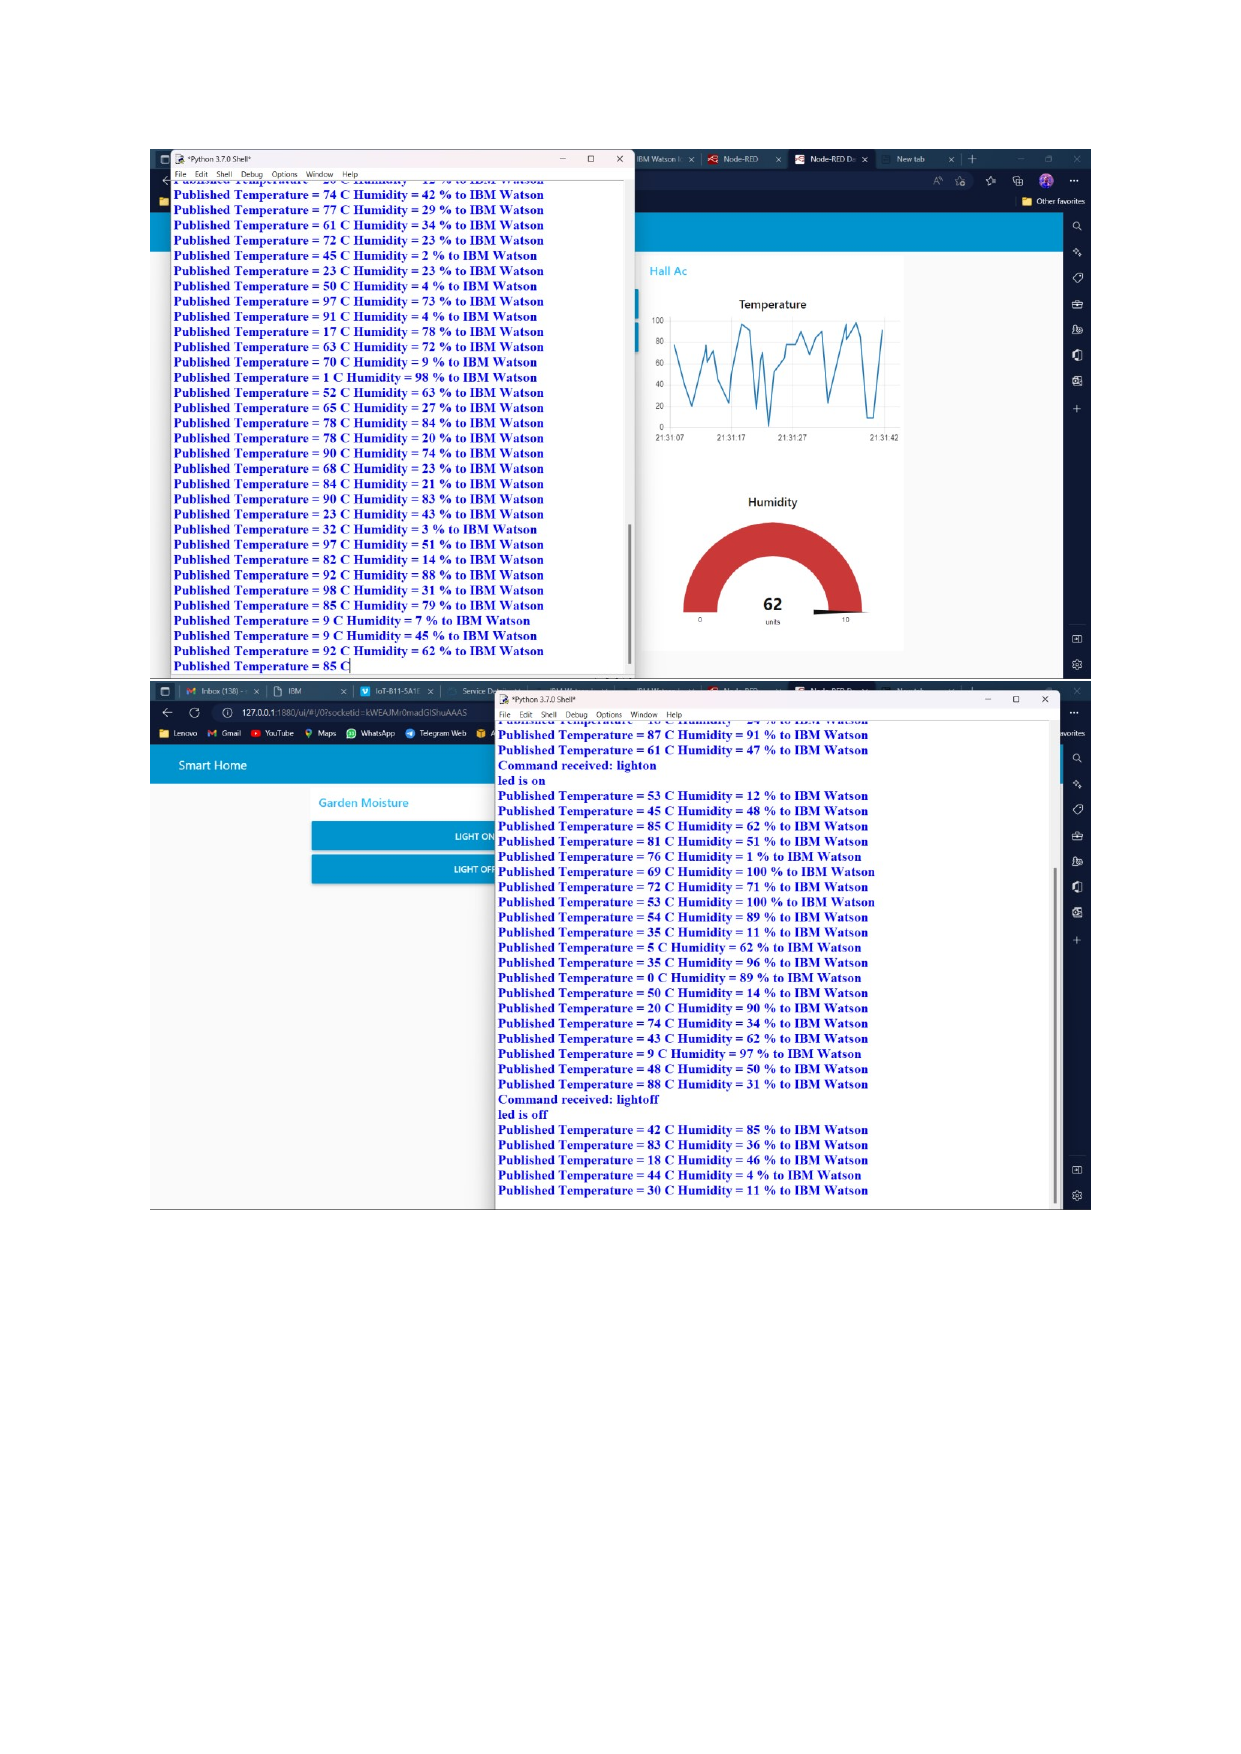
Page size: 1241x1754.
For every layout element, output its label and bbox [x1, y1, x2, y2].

picture [150, 149, 1091, 679]
picture [182, 763, 204, 770]
picture [150, 681, 1091, 1210]
picture [215, 762, 246, 769]
